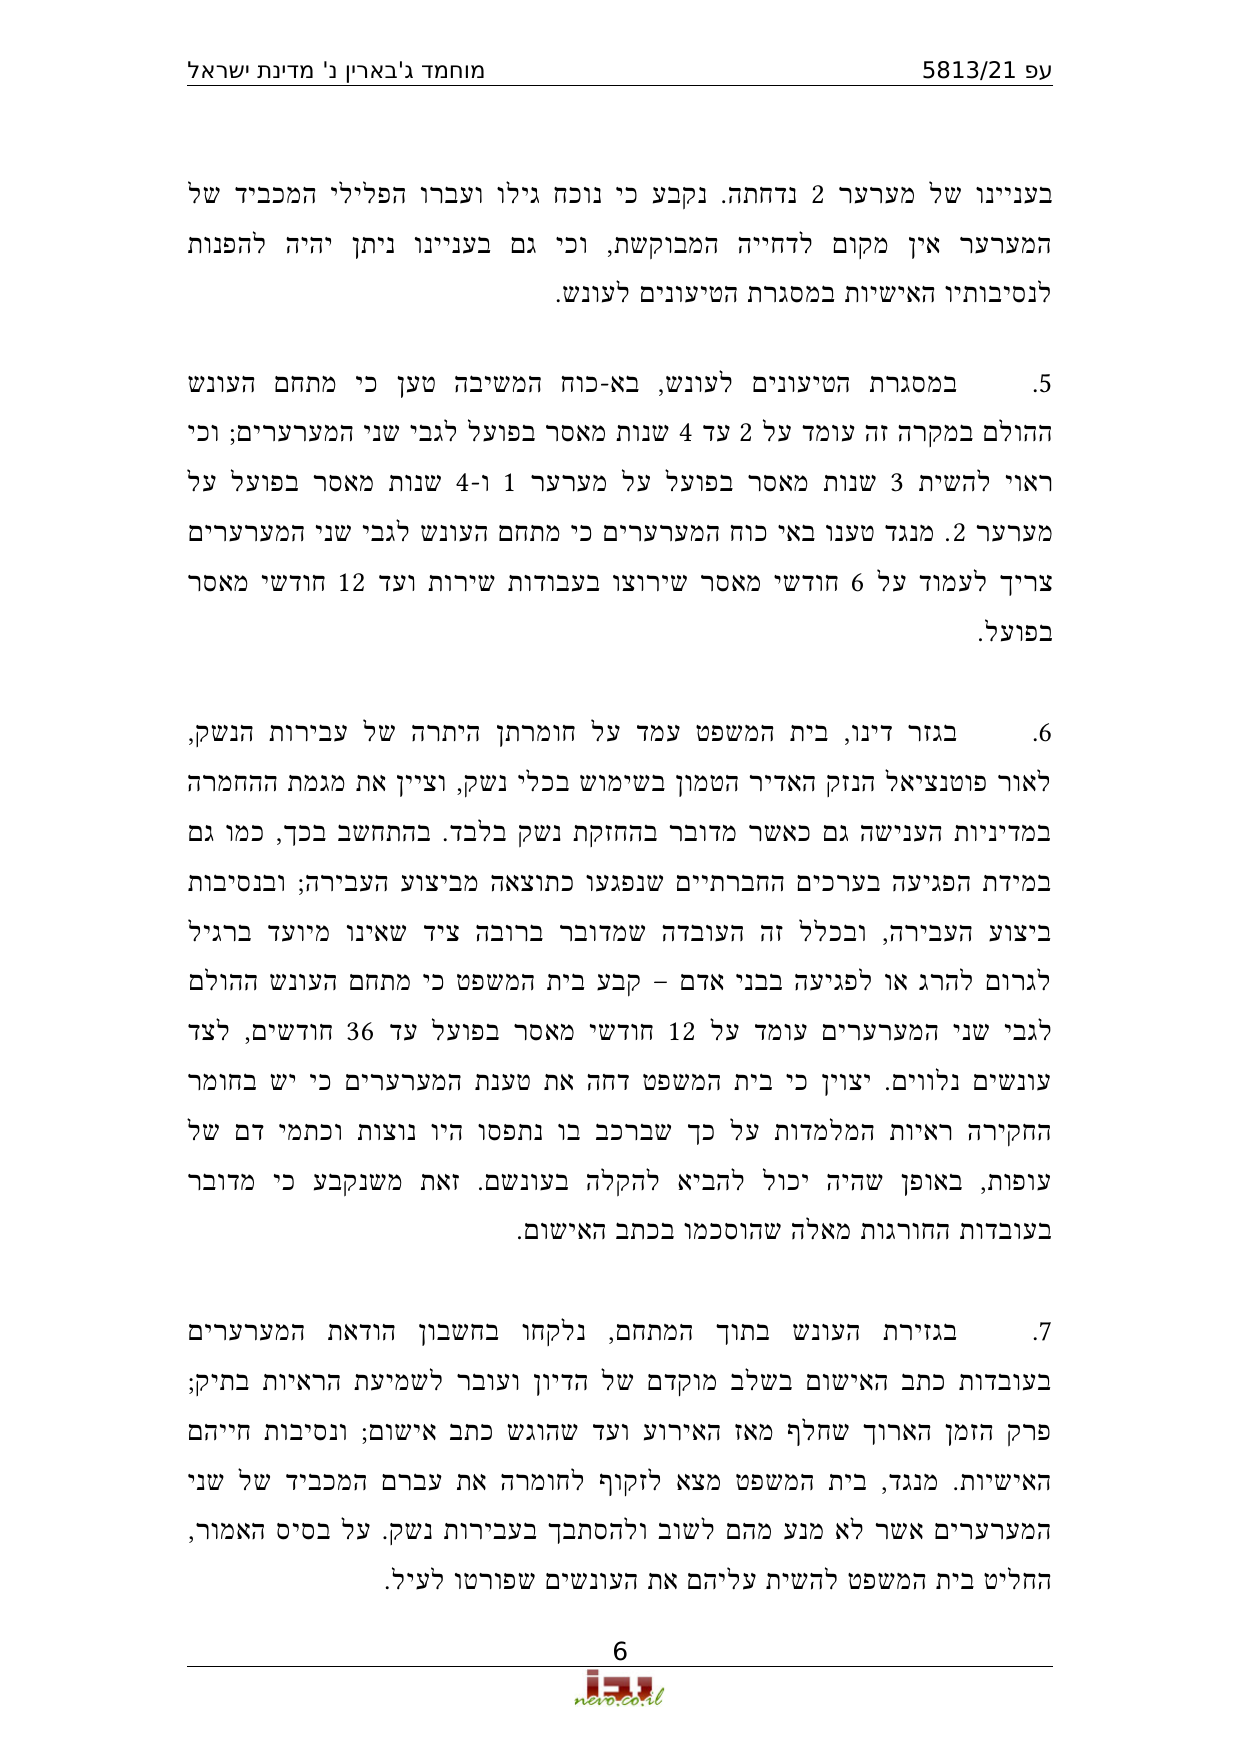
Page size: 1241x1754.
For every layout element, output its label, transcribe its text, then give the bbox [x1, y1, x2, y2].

list במסגרת הטיעונים לעונש, בא-כוח המשיבה טען כי מתחם העונש ההולם במקרה זה עומד על 2 עד 4 שנות מאסר בפועל לגבי שני המערערים; וכי ראוי להשית 3 שנות מאסר בפועל על מערער 1 ו-4 שנות מאסר בפועל על מערער 2. מנגד טענו באי כוח המערערים כי מתחם העונש לגבי שני המערערים צריך לעמוד על 6 חודשי מאסר שירוצו בעבודות שירות ועד 12 חודשי מאסר בפועל. [187, 366, 1053, 648]
list בגזירת העונש בתוך המתחם, נלקחו בחשבון הודאת המערערים בעובדות כתב האישום בשלב מוקדם של הדיון ועובר לשמיעת הראיות בתיק; פרק הזמן הארוך שחלף מאז האירוע ועד שהוגש כתב אישום; ונסיבות חייהם האישיות. מנגד, בית המשפט מצא לזקוף לחומרה את עברם המכביד של שני המערערים אשר לא מנע מהם לשוב ולהסתבך בעבירות נשק. על בסיס האמור, החליט בית המשפט להשית עליהם את העונשים שפורטו לעיל. [187, 1314, 1053, 1597]
list בגזר דינו, בית המשפט עמד על חומרתן היתרה של עבירות הנשק, לאור פוטנציאל הנזק האדיר הטמון בשימוש בכלי נשק, וציין את מגמת ההחמרה במדיניות הענישה גם כאשר מדובר בהחזקת נשק בלבד. בהתחשב בכך, כמו גם במידת הפגיעה בערכים החברתיים שנפגעו כתוצאה מביצוע העבירה; ובנסיבות ביצוע העבירה, ובכלל זה העובדה שמדובר ברובה ציד שאינו מיועד ברגיל לגרום להרג או לפגיעה בבני אדם – קבע בית המשפט כי מתחם העונש ההולם לגבי שני המערערים עומד על 12 חודשי מאסר בפועל עד 36 חודשים, לצד עונשים נלווים. יצוין כי בית המשפט דחה את טענת המערערים כי יש בחומר החקירה ראיות המלמדות על כך שברכב בו נתפסו היו נוצות וכתמי דם של עופות, באופן שהיה יכול להביא להקלה בעונשם. זאת משנקבע כי מדובר בעובדות החורגות מאלה שהוסכמו בכתב האישום. [187, 716, 1053, 1247]
picture [574, 1669, 666, 1707]
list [187, 177, 1053, 310]
